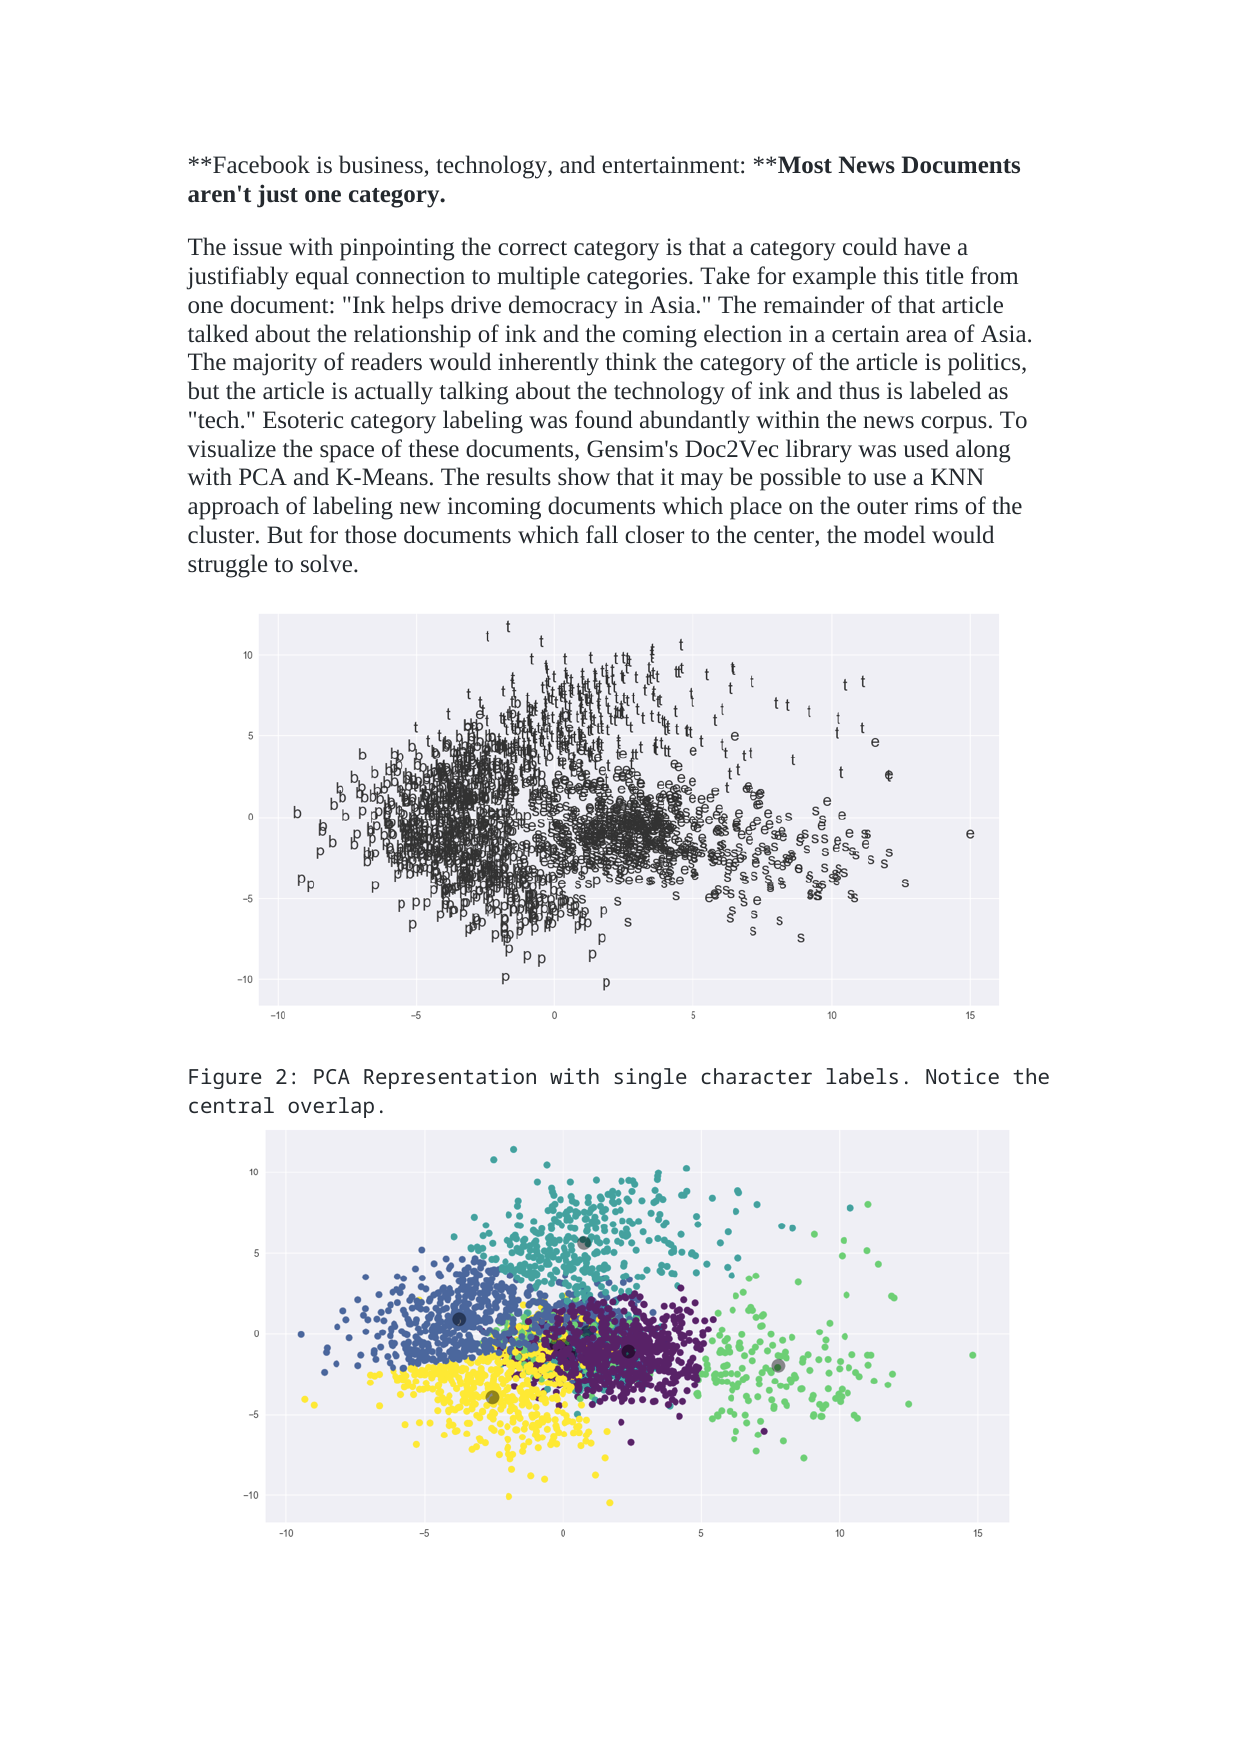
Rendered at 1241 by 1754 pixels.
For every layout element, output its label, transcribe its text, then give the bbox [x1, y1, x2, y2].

text **Facebook is business, technology, and entertainment: **Most News Documents aren't just one category. [187, 150, 1053, 207]
text Figure 2: PCA Representation with single character labels. Notice the central overlap. [187, 1062, 1053, 1119]
picture [224, 1119, 1016, 1542]
text The issue with pinpointing the correct category is that a category could have a justifiably equal connection to multiple categories. Take for example this title from one document: "Ink helps drive democracy in Asia." The remainder of that article talked about the relationship of ink and the coming election in a certain area of Asia. The majority of readers would inherently think the category of the article is politics, but the article is actually talking about the technology of ink and thus is labeled as "tech." Esoteric category labeling was found abundantly within the news corpus. To visualize the space of these documents, Gensim's Doc2Vec library was used along with PCA and K-Means. The results show that it may be possible to use a KNN approach of labeling new incoming documents which place on the outer rims of the cluster. But for those documents which fall closer to the center, the model would struggle to solve. [187, 232, 1053, 577]
picture [226, 602, 1014, 1038]
